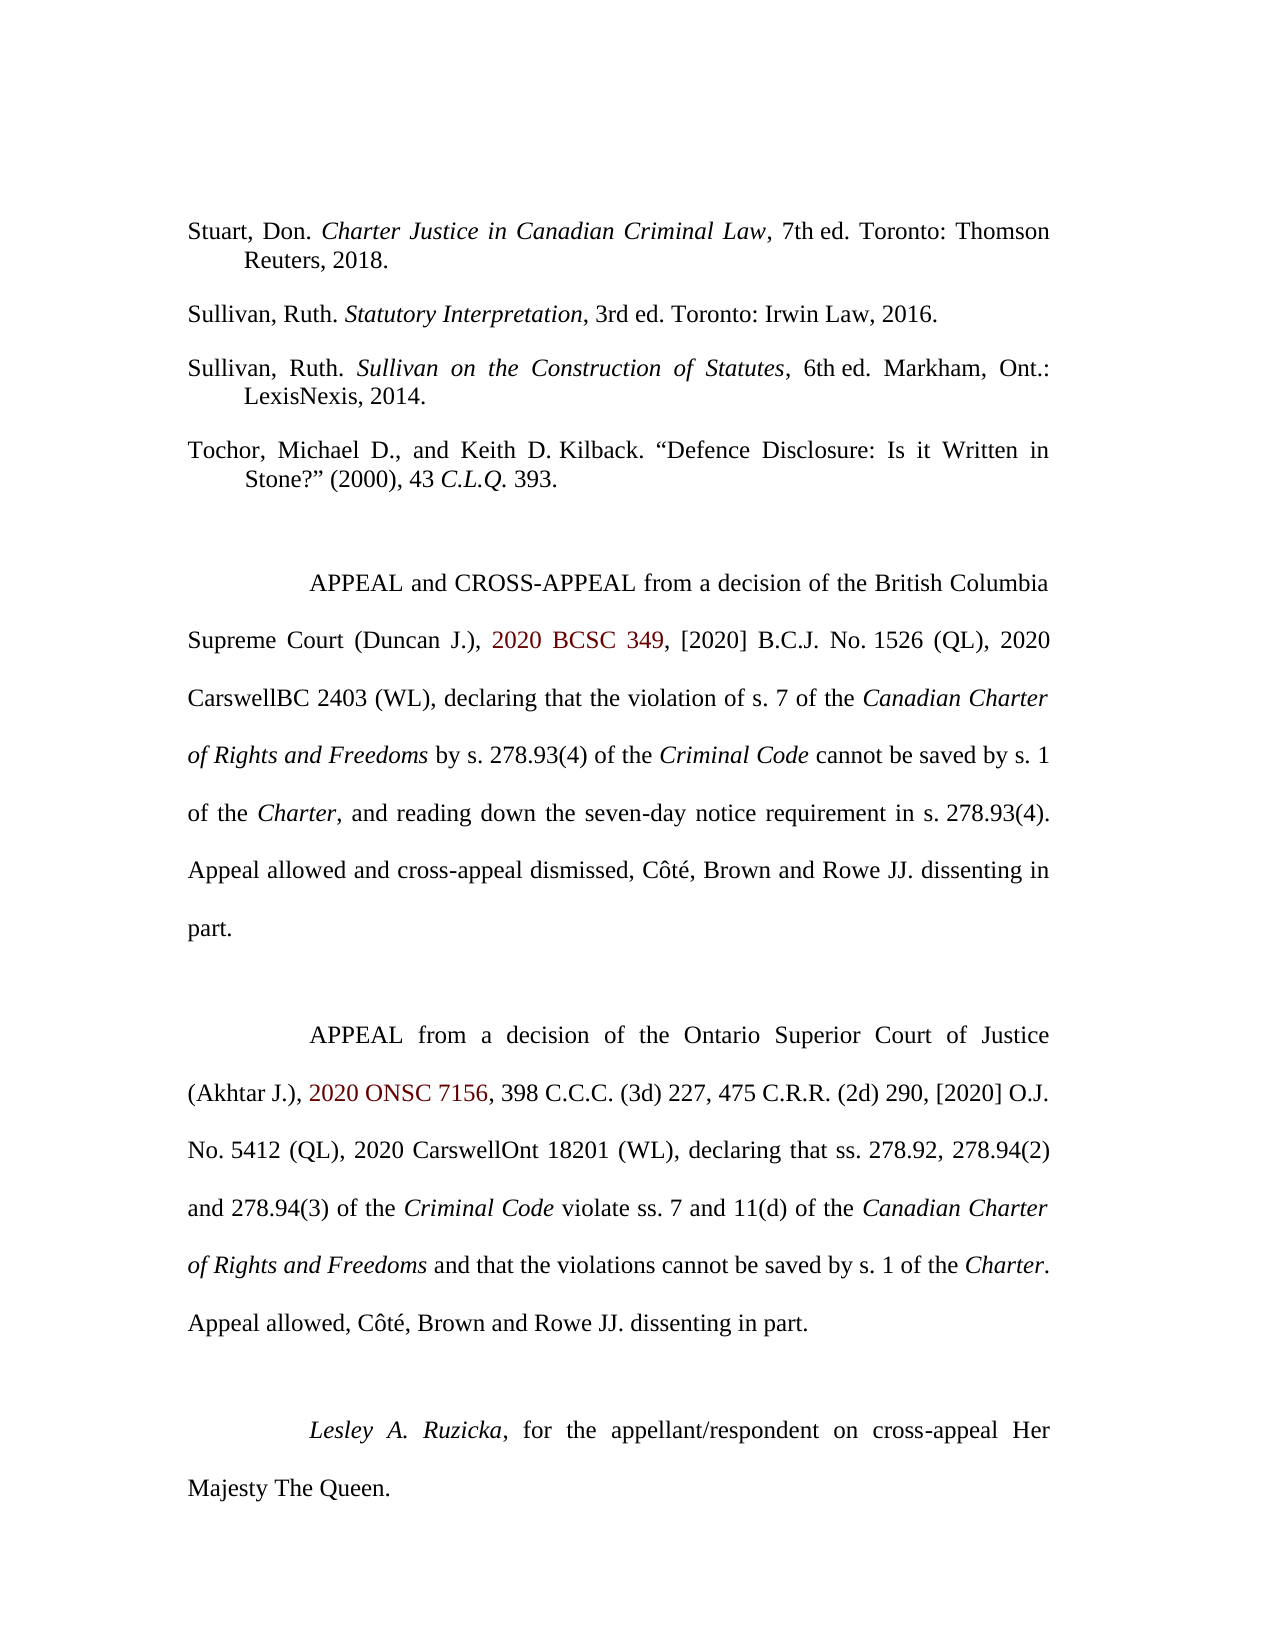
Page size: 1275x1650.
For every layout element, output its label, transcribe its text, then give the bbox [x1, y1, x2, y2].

text Tochor, Michael D., and Keith D. Kilback. “Defence Disclosure: Is it Written in Stone?” (2000), 43 C.L.Q. 393. [187, 435, 1050, 493]
text Stuart, Don. Charter Justice in Canadian Criminal Law, 7th ed. Toronto: Thomson Reuters, 2018. [187, 216, 1050, 274]
text Sullivan, Ruth. Statutory Interpretation, 3rd ed. Toronto: Irwin Law, 2016. [187, 299, 1050, 328]
text Sullivan, Ruth. Sullivan on the Construction of Statutes, 6th ed. Markham, Ont.: LexisNexis, 2014. [187, 353, 1050, 410]
text Lesley A. Ruzicka, for the appellant/respondent on cross-appeal Her Majesty The Queen. [187, 1415, 1050, 1501]
text APPEAL and CROSS-APPEAL from a decision of the British Columbia Supreme Court (Duncan J.), 2020 BCSC 349, [2020] B.C.J. No. 1526 (QL), 2020 CarswellBC 2403 (WL), declaring that the violation of s. 7 of the Canadian Charter of Rights and Freedoms by s. 278.93(4) of the Criminal Code cannot be saved by s. 1 of the Charter, and reading down the seven-day notice requirement in s. 278.93(4). Appeal allowed and cross-appeal dismissed, Côté, Brown and Rowe JJ. dissenting in part. [187, 568, 1050, 941]
text APPEAL from a decision of the Ontario Superior Court of Justice (Akhtar J.), 2020 ONSC 7156, 398 C.C.C. (3d) 227, 475 C.R.R. (2d) 290, [2020] O.J. No. 5412 (QL), 2020 CarswellOnt 18201 (WL), declaring that ss. 278.92, 278.94(2) and 278.94(3) of the Criminal Code violate ss. 7 and 11(d) of the Canadian Charter of Rights and Freedoms and that the violations cannot be saved by s. 1 of the Charter. Appeal allowed, Côté, Brown and Rowe JJ. dissenting in part. [187, 1020, 1050, 1336]
